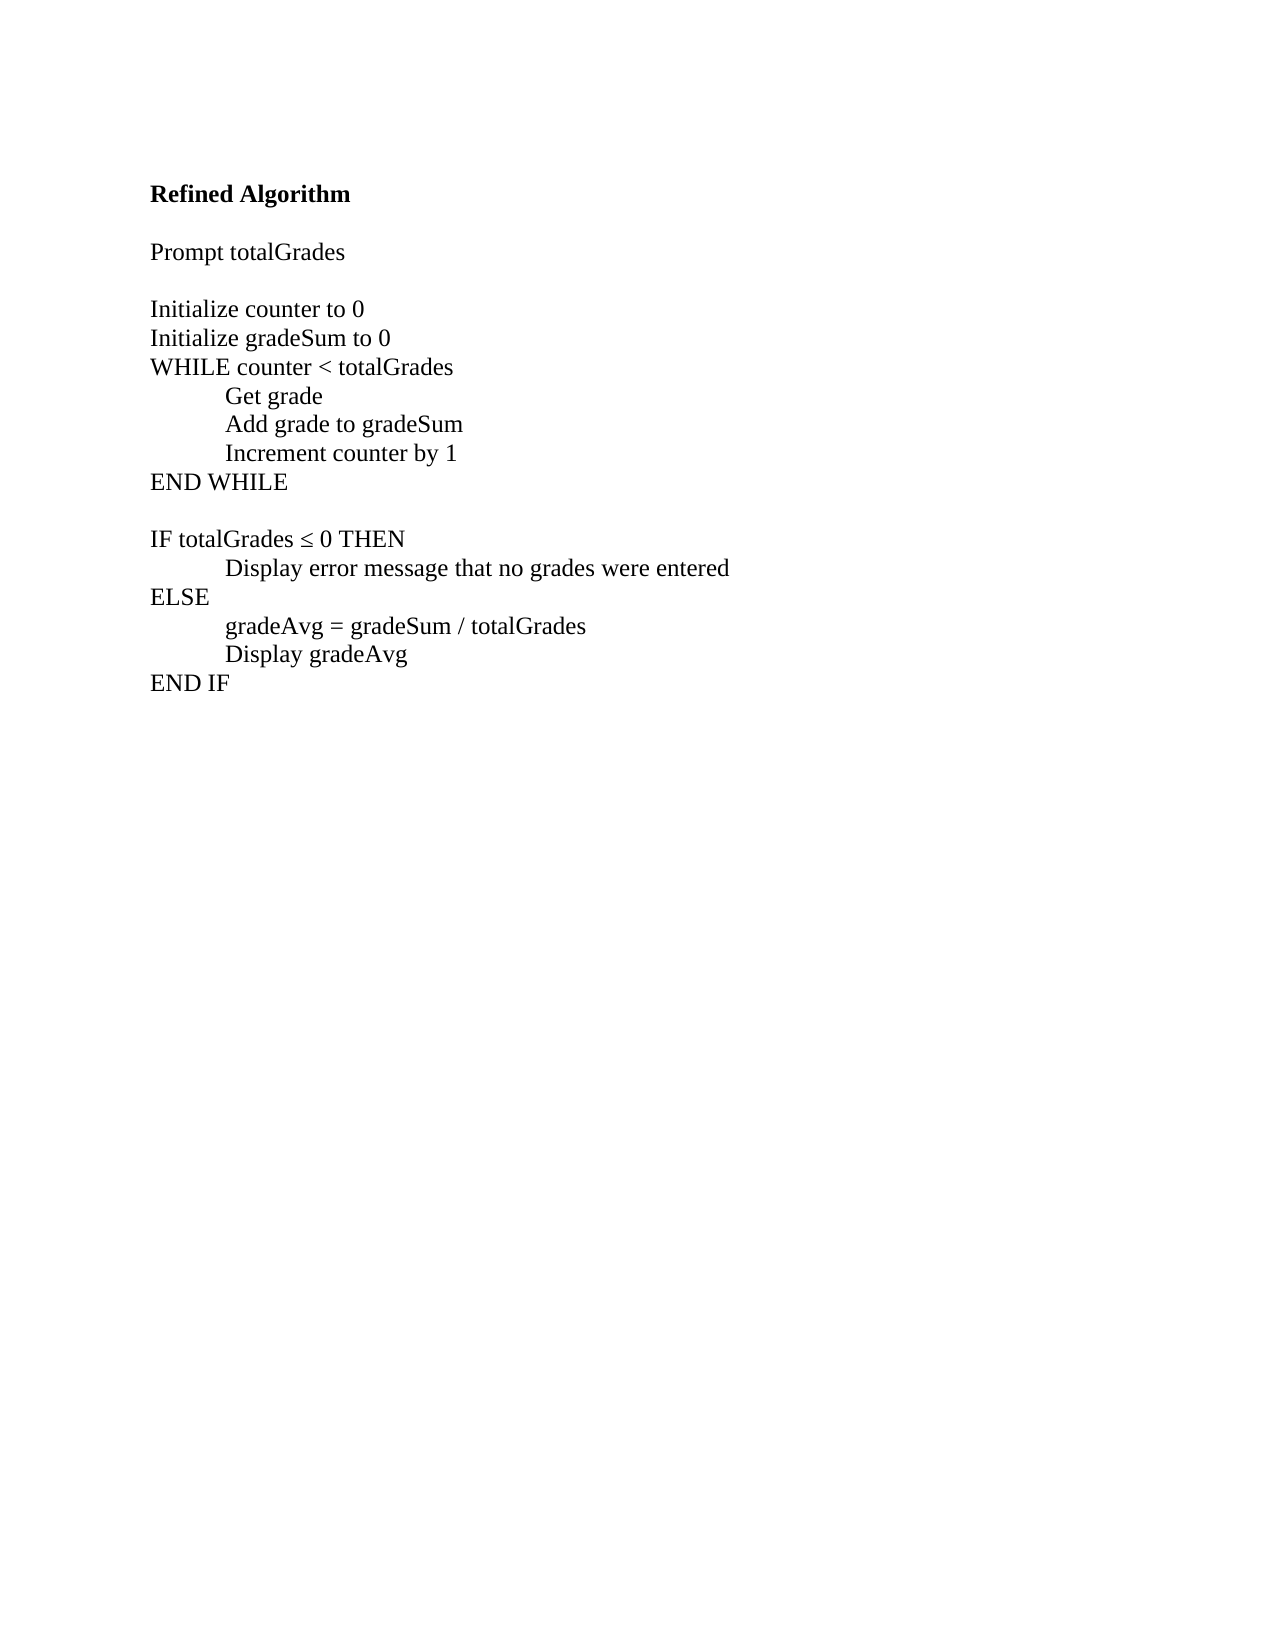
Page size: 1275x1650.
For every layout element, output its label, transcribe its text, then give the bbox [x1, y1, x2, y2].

text Add grade to gradeSum [150, 409, 1125, 438]
text Initialize gradeSum to 0 [150, 323, 1125, 352]
text END IF [150, 668, 1125, 697]
text Refined Algorithm [150, 179, 1125, 208]
text IF totalGrades ≤ 0 THEN [150, 524, 1125, 553]
text Initialize counter to 0 [150, 294, 1125, 323]
text gradeAvg = gradeSum / totalGrades [150, 611, 1125, 639]
text END WHILE [150, 467, 1125, 496]
text Display gradeAvg [150, 639, 1125, 668]
text Display error message that no grades were entered [150, 553, 1125, 582]
text Get grade [150, 381, 1125, 409]
text WHILE counter < totalGrades [150, 352, 1125, 381]
text Prompt totalGrades [150, 237, 1125, 266]
text ELSE [150, 582, 1125, 611]
text Increment counter by 1 [150, 438, 1125, 467]
